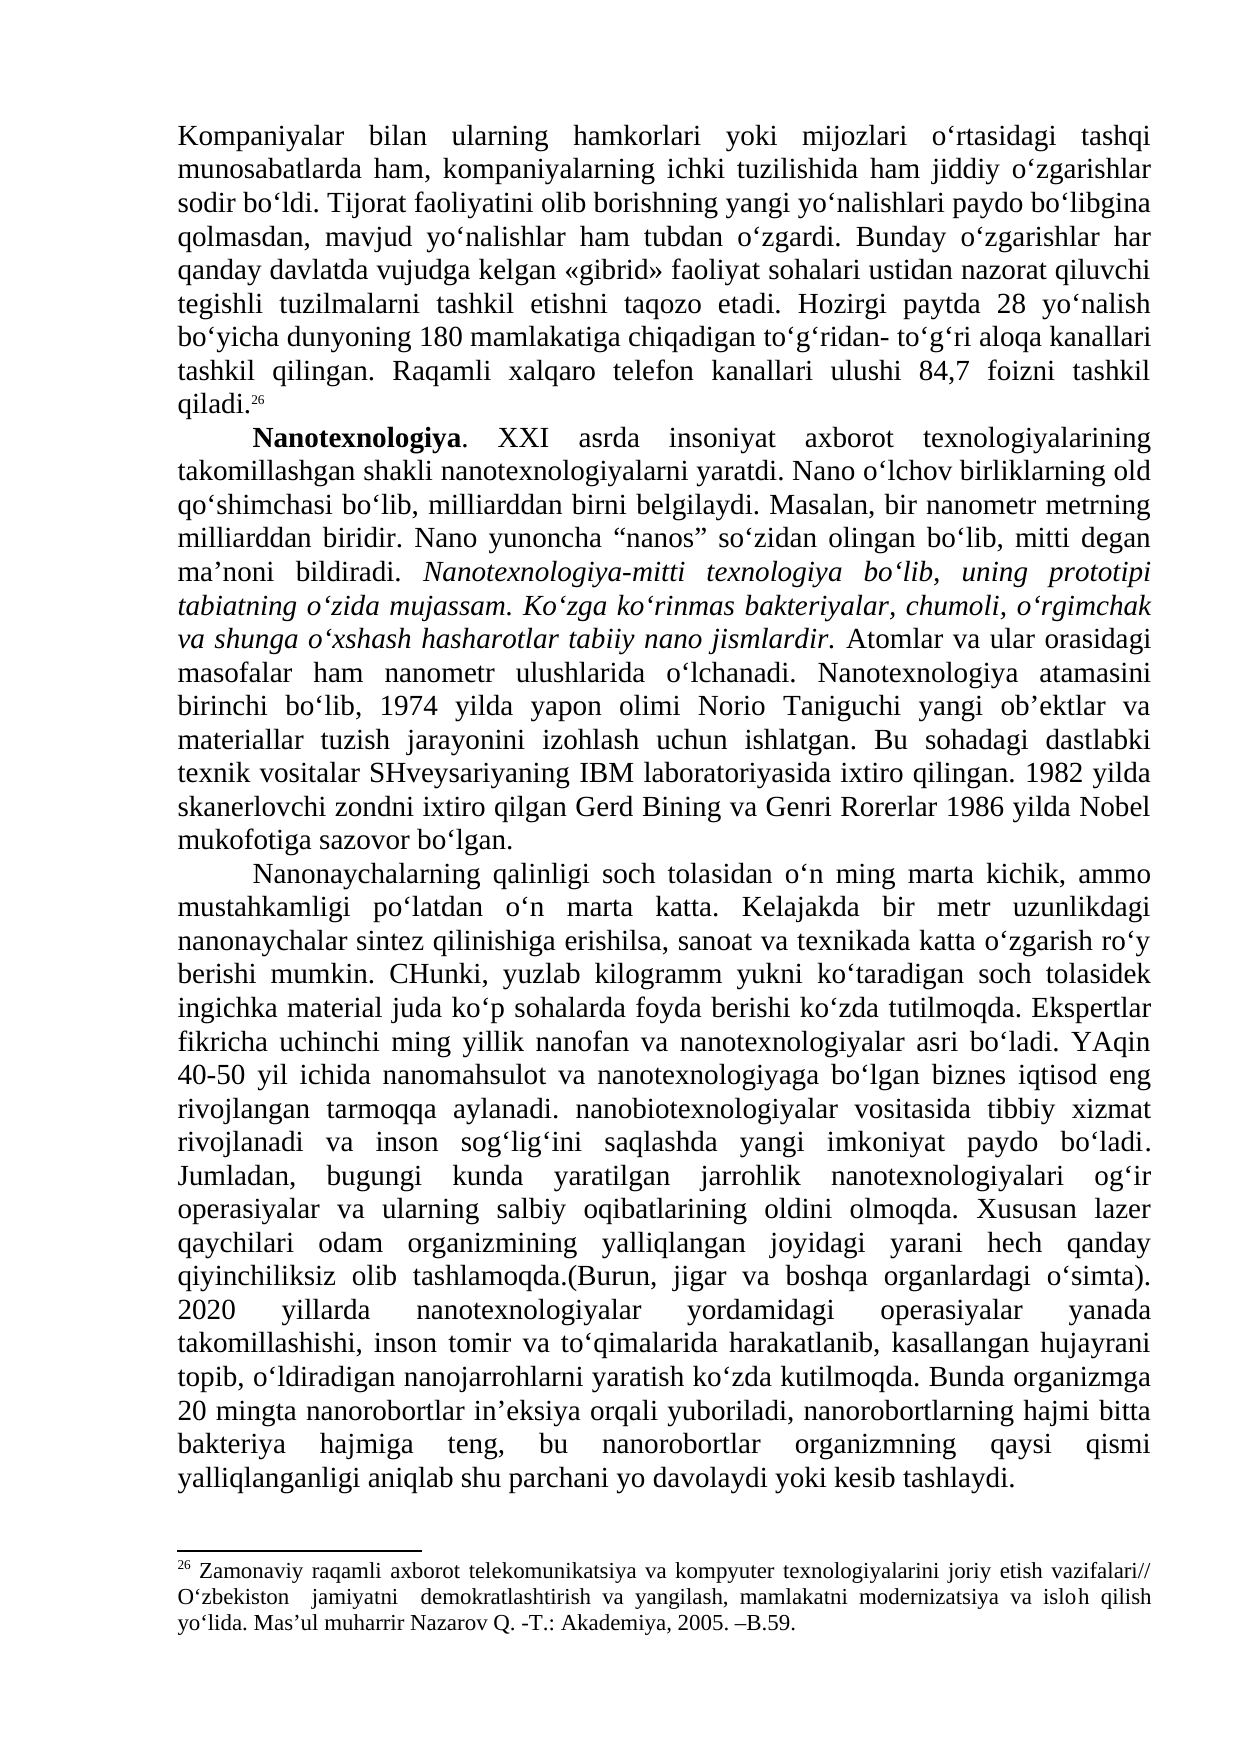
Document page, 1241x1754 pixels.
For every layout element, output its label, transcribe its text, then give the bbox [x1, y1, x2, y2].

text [177, 118, 1152, 420]
text Nanonaychalarning qalinligi soch tolasidan o‘n ming marta kichik, ammo mustahkamligi po‘latdan o‘n marta katta. Kelajakda bir metr uzunlikdagi nanonaychalar sintez qilinishiga erishilsa, sanoat va texnikada katta o‘zgarish ro‘y berishi mumkin. CHunki, yuzlab kilogramm yukni ko‘taradigan soch tolasidek ingichka material juda ko‘p sohalarda foyda berishi ko‘zda tutilmoqda. Ekspertlar fikricha uchinchi ming yillik nanofan va nanotexnologiyalar asri bo‘ladi. YAqin 40-50 yil ichida nanomahsulot va nanotexnologiyaga bo‘lgan biznes iqtisod eng rivojlangan tarmoqqa aylanadi. nanobiotexnologiyalar vositasida tibbiy xizmat rivojlanadi va inson sog‘lig‘ini saqlashda yangi imkoniyat paydo bo‘ladi. Jumladan, bugungi kunda yaratilgan jarrohlik nanotexnologiyalari og‘ir operasiyalar va ularning salbiy oqibatlarining oldini olmoqda. Xususan lazer qaychilari odam organizmining yalliqlangan joyidagi yarani hech qanday qiyinchiliksiz olib tashlamoqda.(Burun, jigar va boshqa organlardagi o‘simta). 2020 yillarda nanotexnologiyalar yordamidagi operasiyalar yanada takomillashishi, inson tomir va to‘qimalarida harakatlanib, kasallangan hujayrani topib, o‘ldiradigan nanojarrohlarni yaratish ko‘zda kutilmoqda. Bunda organizmga 20 mingta nanorobortlar in’eksiya orqali yuboriladi, nanorobortlarning hajmi bitta bakteriya hajmiga teng, bu nanorobortlar organizmning qaysi qismi yalliqlanganligi aniqlab shu parchani yo davolaydi yoki kesib tashlaydi. [177, 856, 1152, 1493]
text Nanotexnologiya. XXI asrda insoniyat axborot texnologiyalarining takomillashgan shakli nanotexnologiyalarni yaratdi. Nano o‘lchov birliklarning old qo‘shimchasi bo‘lib, milliarddan birni belgilaydi. Masalan, bir nanometr metrning milliarddan biridir. Nano yunoncha “nanos” so‘zidan olingan bo‘lib, mitti degan ma’noni bildiradi. Nanotexnologiya-mitti texnologiya bo‘lib, uning prototipi tabiatning o‘zida mujassam. Ko‘zga ko‘rinmas bakteriyalar, chumoli, o‘rgimchak va shunga o‘xshash hasharotlar tabiiy nano jismlardir. Atomlar va ular orasidagi masofalar ham nanometr ulushlarida o‘lchanadi. Nanotexnologiya atamasini birinchi bo‘lib, 1974 yilda yapon olimi Norio Taniguchi yangi ob’ektlar va materiallar tuzish jarayonini izohlash uchun ishlatgan. Bu sohadagi dastlabki texnik vositalar SHveysariyaning IBM laboratoriyasida ixtiro qilingan. 1982 yilda skanerlovchi zondni ixtiro qilgan Gerd Bining va Genri Rorerlar 1986 yilda Nobel mukofotiga sazovor bo‘lgan. [177, 420, 1152, 856]
